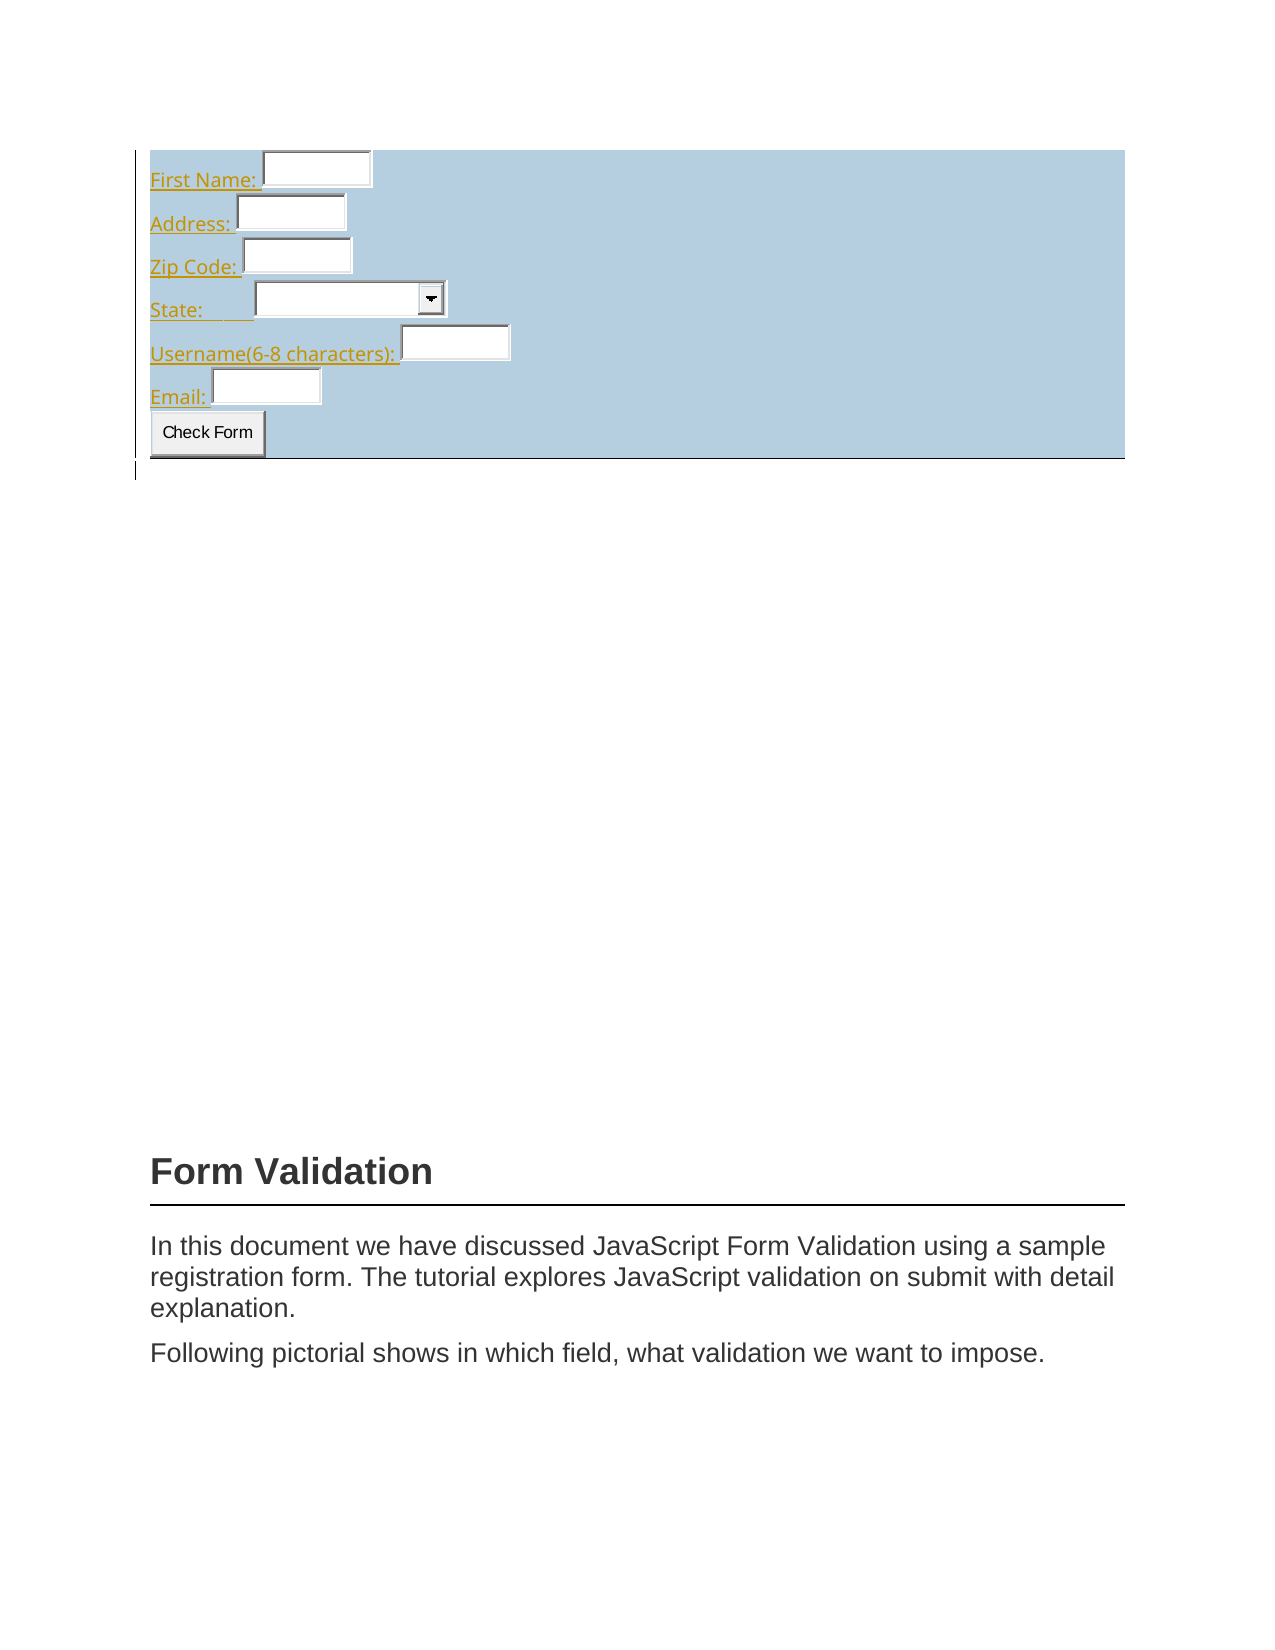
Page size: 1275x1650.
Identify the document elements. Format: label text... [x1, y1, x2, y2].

subtitle Form Validation [150, 1136, 1125, 1204]
text Following pictorial shows in which field, what validation we want to impose. [150, 1337, 1125, 1368]
text In this document we have discussed JavaScript Form Validation using a sample registration form. The tutorial explores JavaScript validation on submit with detail explanation. [150, 1229, 1125, 1323]
